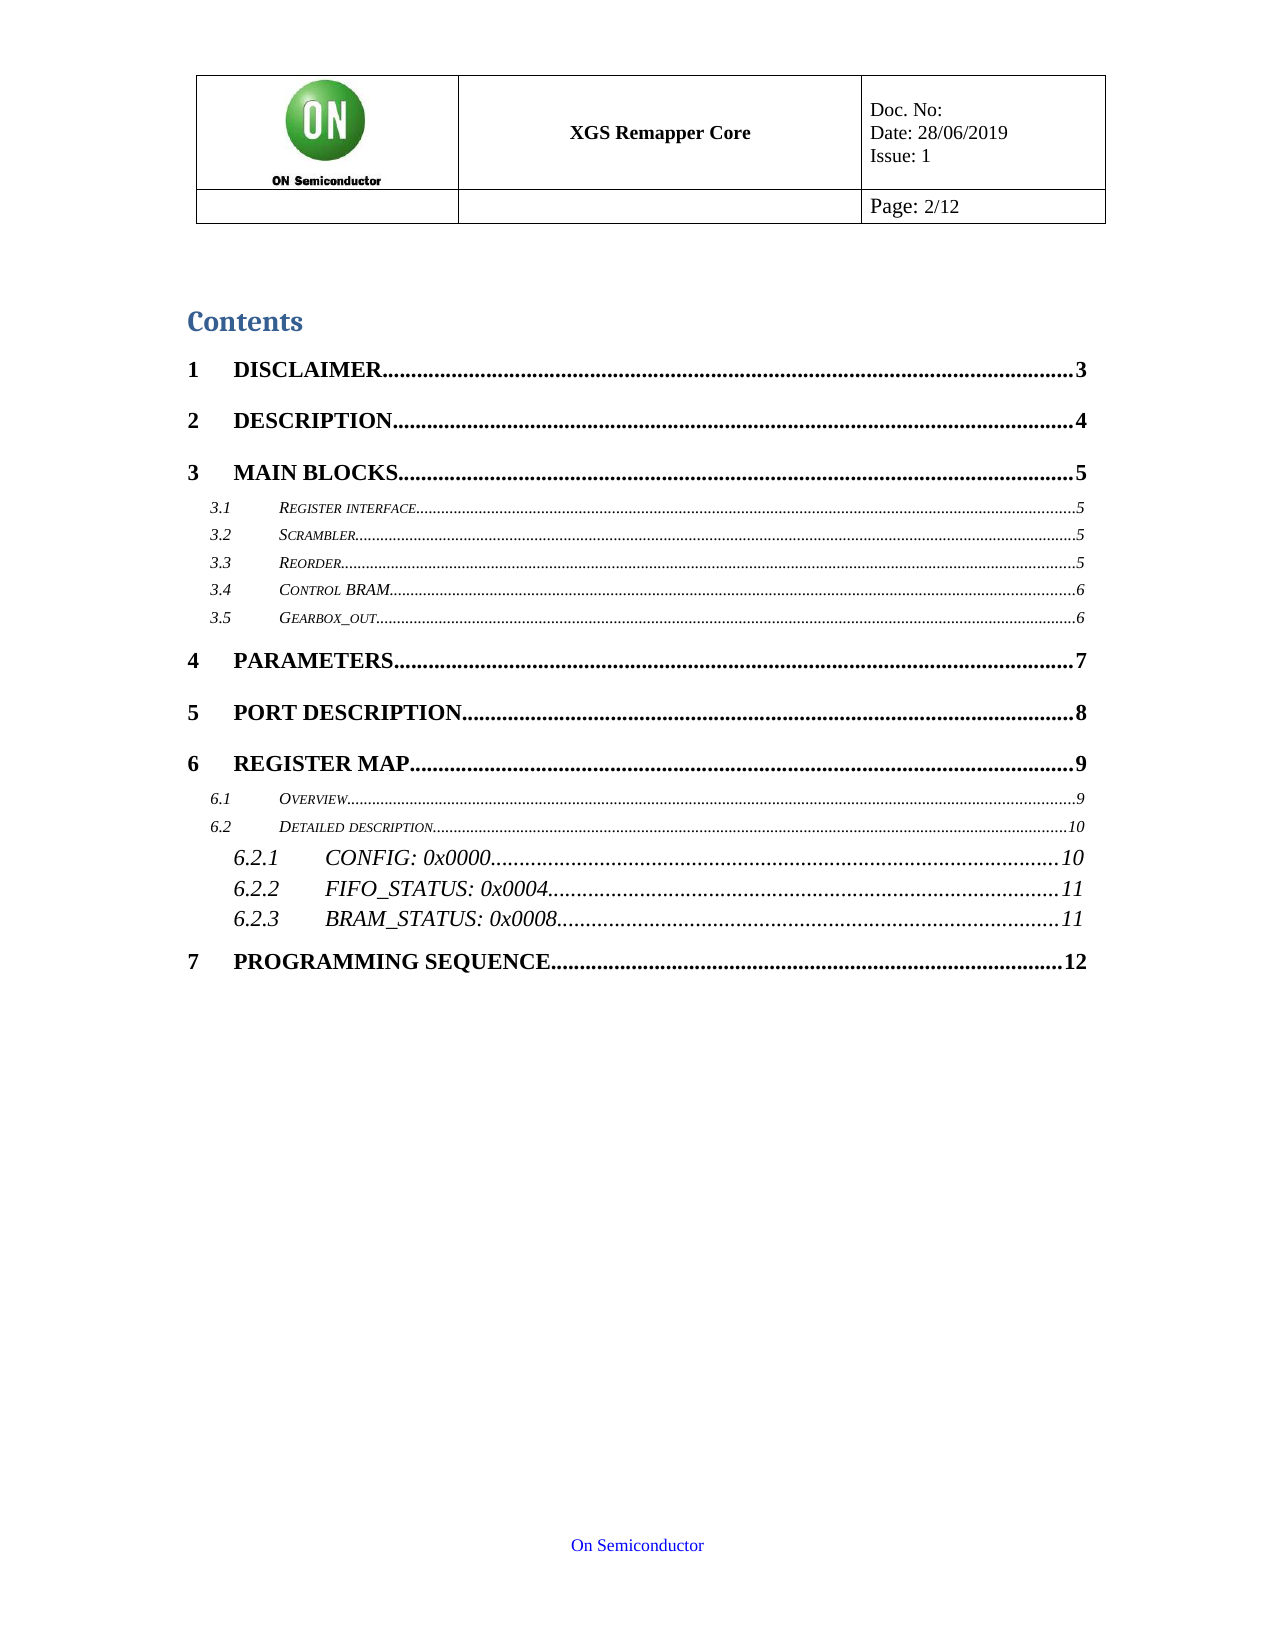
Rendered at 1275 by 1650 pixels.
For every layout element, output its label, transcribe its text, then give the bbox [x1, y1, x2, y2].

text 6.2.1 CONFIG: 0x0000 10 [233, 844, 1088, 870]
text 3.1 Register interface 5 [210, 497, 1088, 517]
text 6.2.2 FIFO_STATUS: 0x0004 11 [233, 874, 1088, 901]
text 6 Register map 9 [187, 750, 1088, 777]
text 2 Description 4 [187, 407, 1088, 434]
text 3 Main Blocks 5 [187, 459, 1088, 485]
text 3.5 Gearbox_out 6 [210, 607, 1088, 627]
text 7 Programming Sequence 12 [187, 948, 1088, 974]
text 6.1 Overview 9 [210, 789, 1088, 808]
text 3.2 Scrambler 5 [210, 525, 1088, 544]
picture [260, 76, 395, 189]
text 5 Port Description 8 [187, 699, 1088, 725]
text 3.3 Reorder 5 [210, 552, 1088, 572]
text 1 Disclaimer 3 [187, 356, 1088, 382]
text 3.4 Control BRAM 6 [210, 580, 1088, 599]
text 4 Parameters 7 [187, 647, 1088, 674]
subtitle Contents [187, 305, 1088, 338]
text 6.2 Detailed description 10 [210, 817, 1088, 836]
text 6.2.3 BRAM_STATUS: 0x0008 11 [233, 905, 1088, 931]
